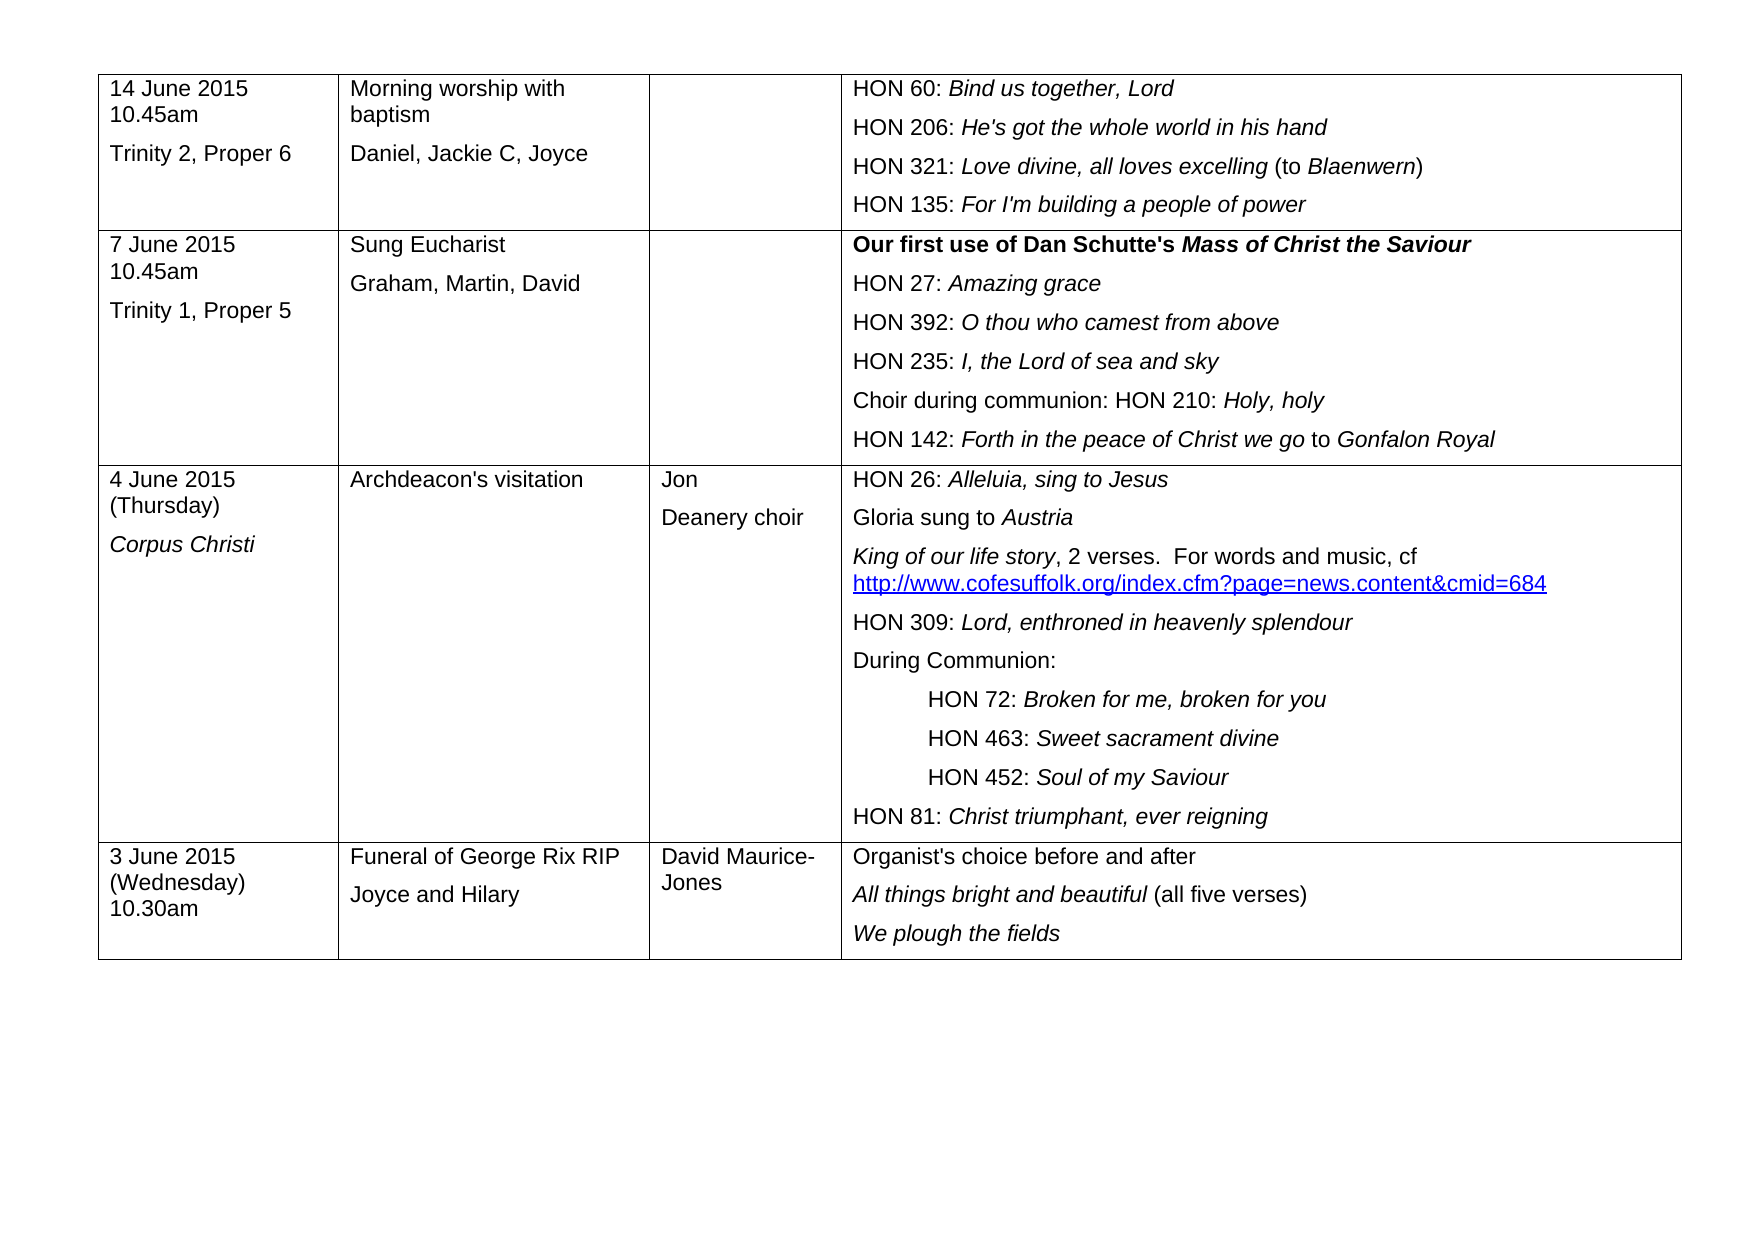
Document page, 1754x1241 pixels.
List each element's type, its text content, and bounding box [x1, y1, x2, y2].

table_cell Morning worship with baptism Daniel, Jackie C, Joyce [339, 75, 649, 230]
table_cell HON 26: Alleluia, sing to Jesus Gloria sung to Austria King of our life story, 2 verses. For words and music, cf http://www.cofesuffolk.org/index.cfm?page=news.content&cmid=684 HON 309: Lord, enthroned in heavenly splendour During Communion: HON 72: Broken for me, broken for you HON 463: Sweet sacrament divine HON 452: Soul of my Saviour HON 81: Christ triumphant, ever reigning [842, 466, 1681, 842]
table_cell Organist's choice before and after All things bright and beautiful (all five verses) We plough the fields [842, 843, 1681, 959]
table_cell Jon Deanery choir [650, 466, 841, 842]
table_cell [650, 231, 841, 464]
table_cell 3 June 2015 (Wednesday) 10.30am [99, 843, 338, 959]
table_cell David Maurice-Jones [650, 843, 841, 959]
table_cell Our first use of Dan Schutte's Mass of Christ the Saviour HON 27: Amazing grace HON 392: O thou who camest from above HON 235: I, the Lord of sea and sky Choir during communion: HON 210: Holy, holy HON 142: Forth in the peace of Christ we go to Gonfalon Royal [842, 231, 1681, 464]
table_cell HON 60: Bind us together, Lord HON 206: He's got the whole world in his hand HON 321: Love divine, all loves excelling (to Blaenwern) HON 135: For I'm building a people of power [842, 75, 1681, 230]
table_cell 7 June 2015 10.45am Trinity 1, Proper 5 [99, 231, 338, 464]
table_cell [650, 75, 841, 230]
table_cell Funeral of George Rix RIP Joyce and Hilary [339, 843, 649, 959]
table_cell 4 June 2015 (Thursday) Corpus Christi [99, 466, 338, 842]
table_cell Archdeacon's visitation [339, 466, 649, 842]
table_cell Sung Eucharist Graham, Martin, David [339, 231, 649, 464]
table_cell 14 June 2015 10.45am Trinity 2, Proper 6 [99, 75, 338, 230]
